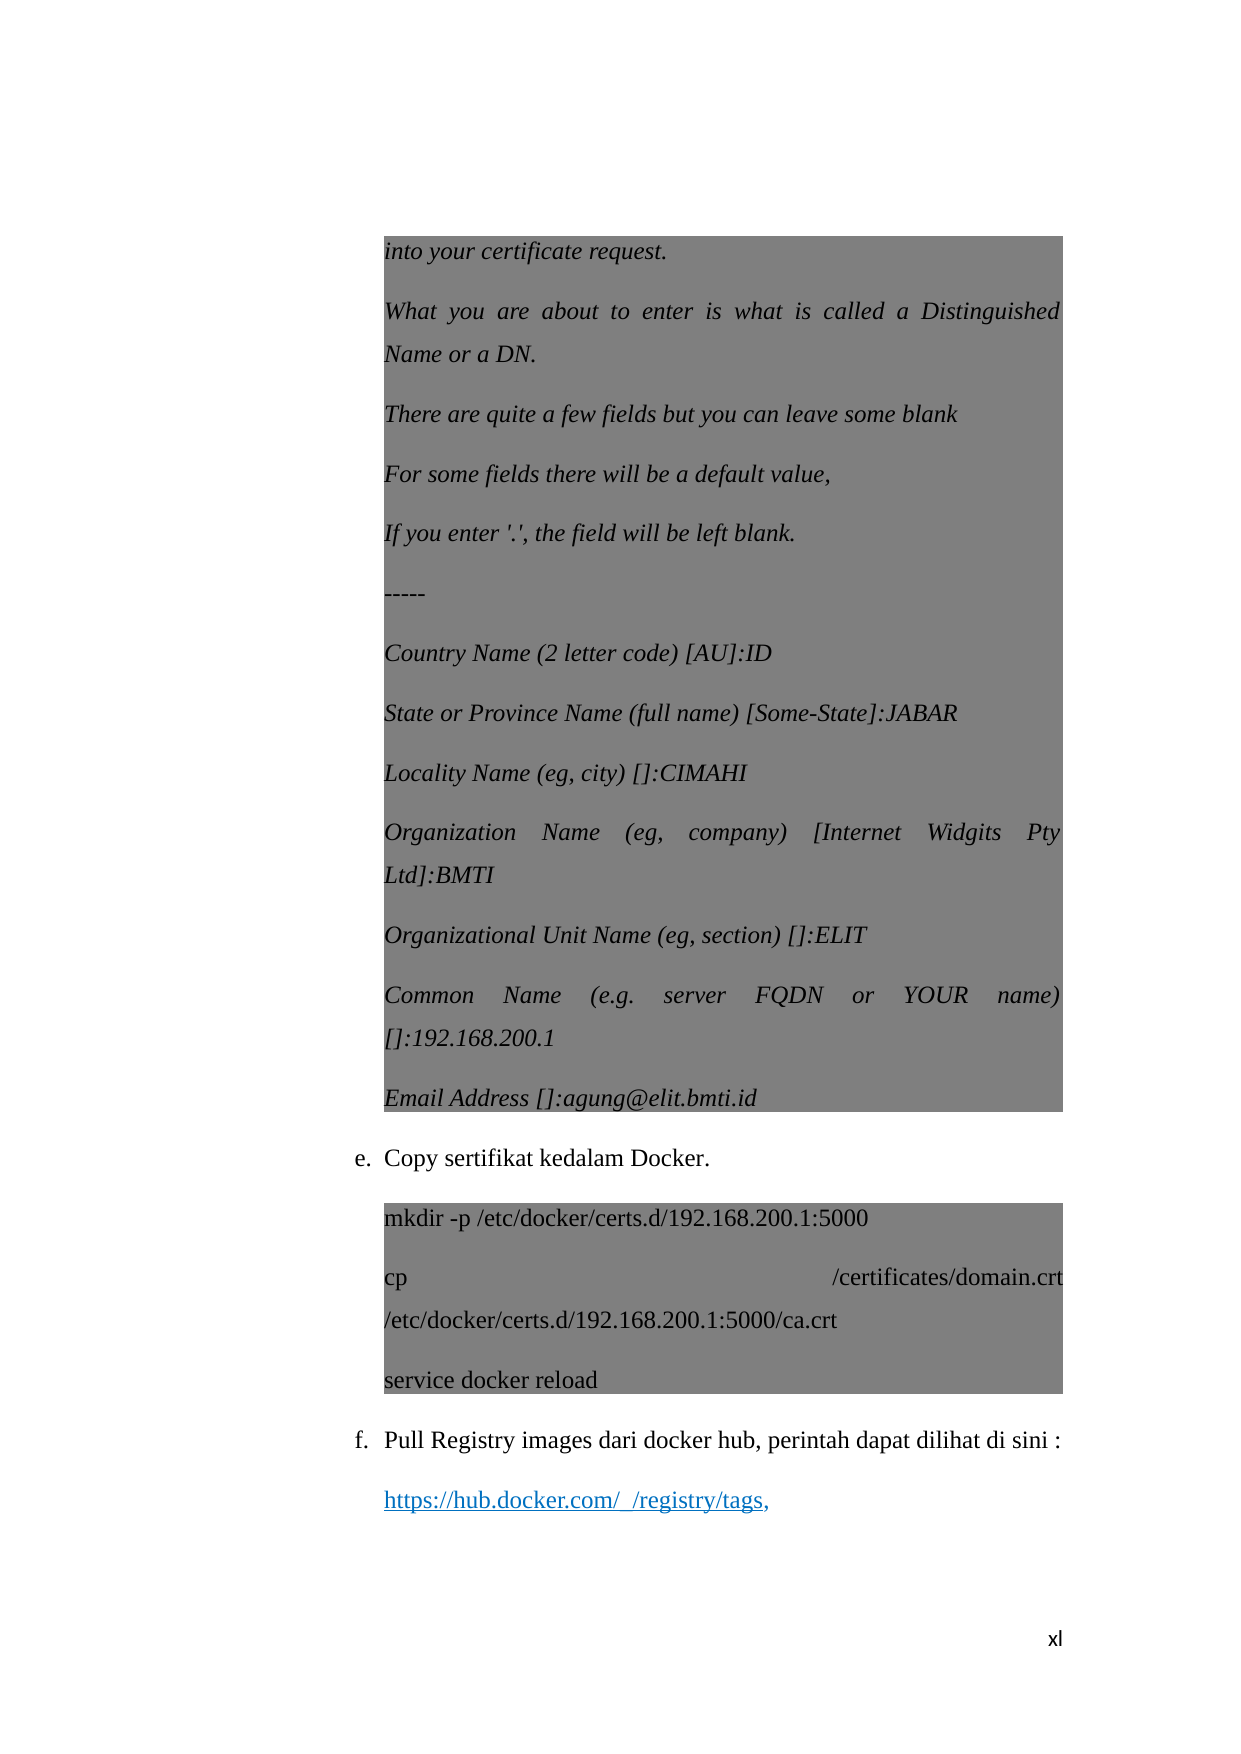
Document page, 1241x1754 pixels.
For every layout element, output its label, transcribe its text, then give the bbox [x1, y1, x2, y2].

text ----- [384, 578, 1063, 607]
text There are quite a few fields but you can leave some blank [384, 399, 1063, 428]
text If you enter '.', the field will be left blank. [384, 518, 1063, 547]
text Organizational Unit Name (eg, section) []:ELIT [384, 920, 1063, 949]
text service docker reload [384, 1365, 1063, 1394]
text cp /certificates/domain.crt /etc/docker/certs.d/192.168.200.1:5000/ca.crt [384, 1262, 1063, 1334]
text Email Address []:agung@elit.bmti.id [384, 1083, 1063, 1112]
text Country Name (2 letter code) [AU]:ID [384, 638, 1063, 667]
text https://hub.docker.com/_/registry/tags, [384, 1485, 1063, 1514]
text Organization Name (eg, company) [Internet Widgits Pty Ltd]:BMTI [384, 817, 1063, 889]
text State or Province Name (full name) [Some-State]:JABAR [384, 698, 1063, 727]
text Common Name (e.g. server FQDN or YOUR name) []:192.168.200.1 [384, 980, 1063, 1052]
list Copy sertifikat kedalam Docker. [354, 1143, 1063, 1172]
text For some fields there will be a default value, [384, 459, 1063, 487]
text Locality Name (eg, city) []:CIMAHI [384, 758, 1063, 786]
text mkdir -p /etc/docker/certs.d/192.168.200.1:5000 [384, 1203, 1063, 1231]
text What you are about to enter is what is called a Distinguished Name or a DN. [384, 296, 1063, 368]
list Pull Registry images dari docker hub, perintah dapat dilihat di sini : [354, 1425, 1063, 1454]
text into your certificate request. [384, 236, 1063, 265]
